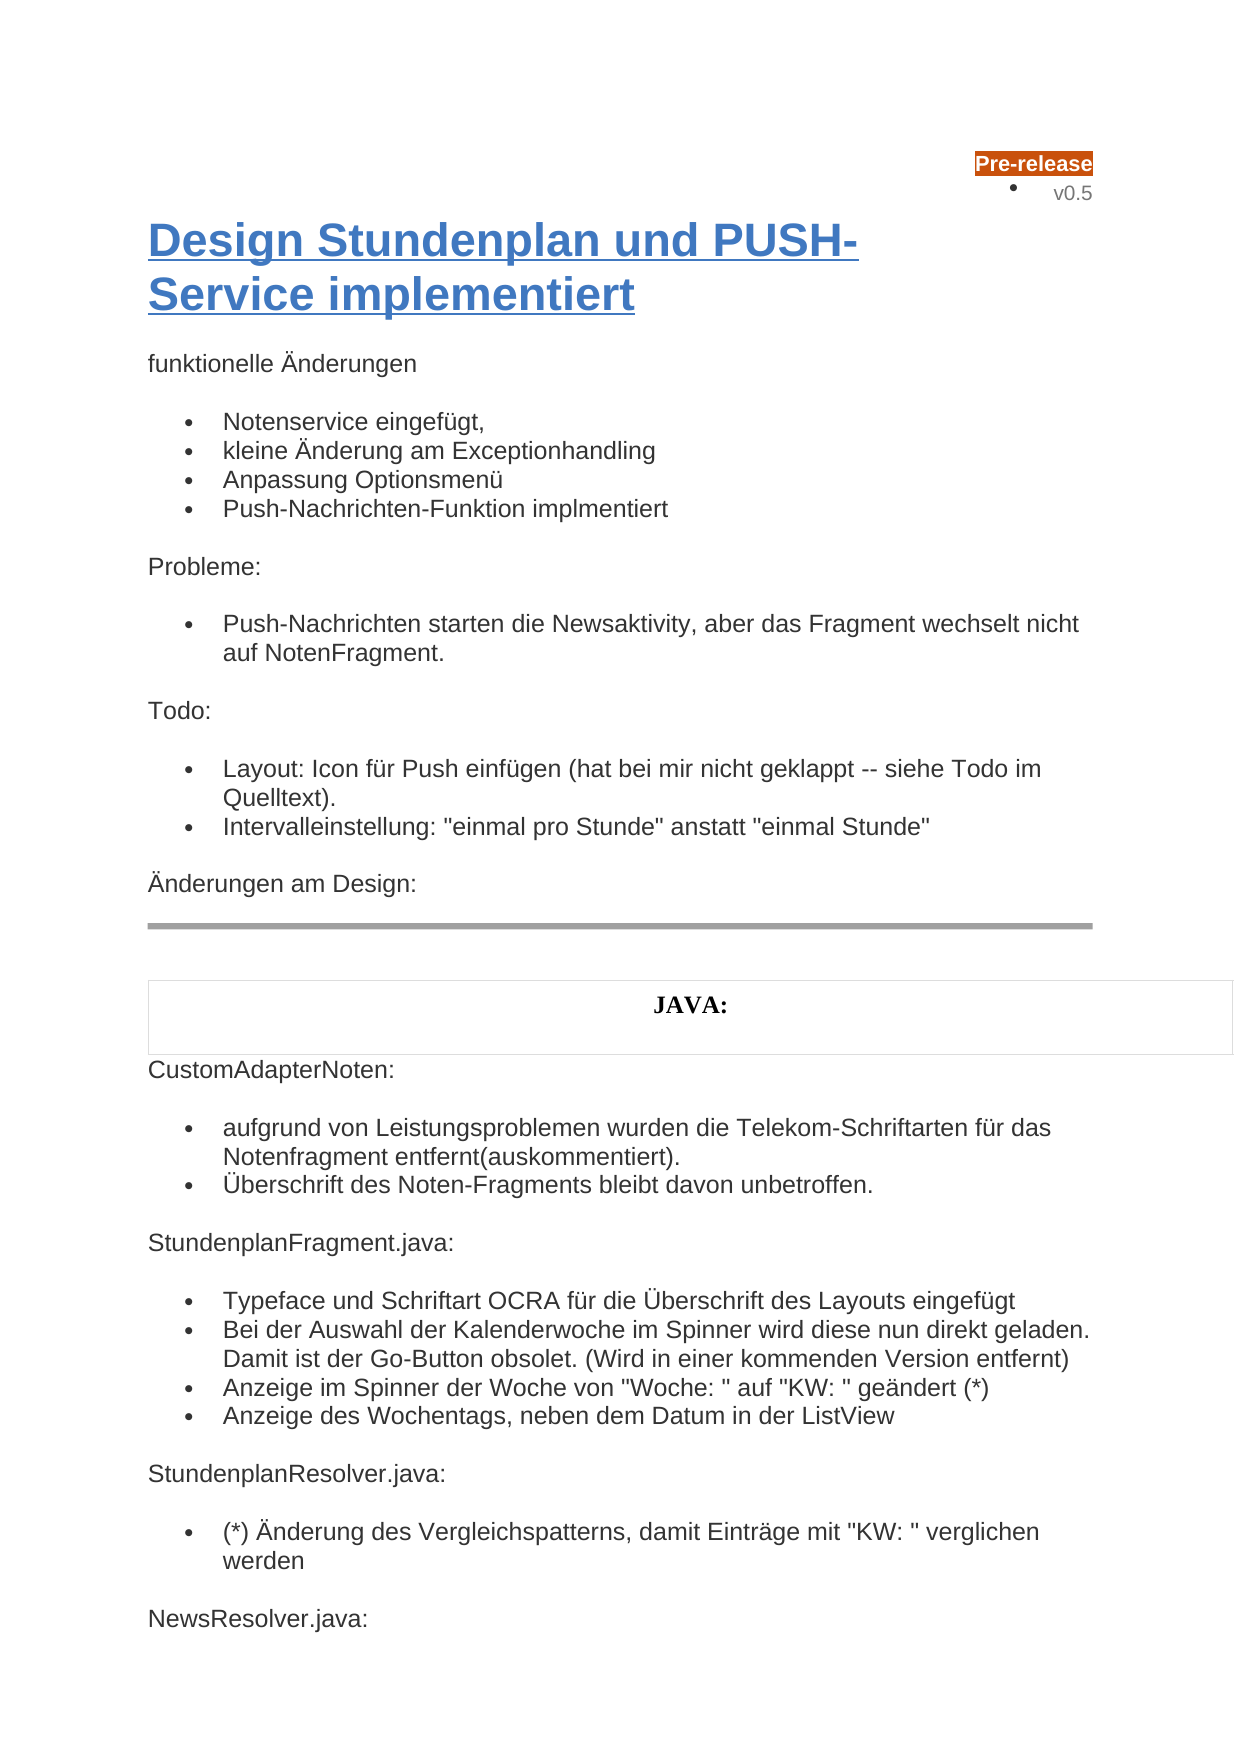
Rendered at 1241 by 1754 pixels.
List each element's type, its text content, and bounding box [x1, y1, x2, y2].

list Typeface und Schriftart OCRA für die Überschrift des Layouts eingefügt [185, 1286, 1093, 1315]
text Probleme: [148, 551, 1093, 580]
table_header JAVA: [149, 981, 1232, 1053]
text StundenplanResolver.java: [148, 1459, 1093, 1488]
list kleine Änderung am Exceptionhandling [185, 436, 1093, 465]
list Anzeige im Spinner der Woche von "Woche: " auf "KW: " geändert (*) [185, 1373, 1093, 1401]
list Notenservice eingefügt, [185, 407, 1093, 436]
text funktionelle Änderungen [148, 349, 1093, 378]
list Anzeige des Wochentags, neben dem Datum in der ListView [185, 1401, 1093, 1430]
list aufgrund von Leistungsproblemen wurden die Telekom-Schriftarten für das Notenfragment entfernt(auskommentiert). [185, 1113, 1093, 1171]
text CustomAdapterNoten: [148, 1055, 1093, 1084]
list Layout: Icon für Push einfügen (hat bei mir nicht geklappt -- siehe Todo im Quelltext). [185, 754, 1093, 811]
text Todo: [148, 696, 1093, 725]
text NewsResolver.java: [148, 1604, 1093, 1633]
list (*) Änderung des Vergleichspatterns, damit Einträge mit "KW: " verglichen werden [185, 1517, 1093, 1575]
text Design Stundenplan und PUSH-Service implementiert [148, 212, 999, 320]
list Push-Nachrichten starten die Newsaktivity, aber das Fragment wechselt nicht auf NotenFragment. [185, 609, 1093, 667]
list Push-Nachrichten-Funktion implmentiert [185, 493, 1093, 522]
list Bei der Auswahl der Kalenderwoche im Spinner wird diese nun direkt geladen. Damit ist der Go-Button obsolet. (Wird in einer kommenden Version entfernt) [185, 1315, 1093, 1373]
list Überschrift des Noten-Fragments bleibt davon unbetroffen. [185, 1171, 1093, 1199]
list v0.5 [110, 176, 1093, 204]
list Anpassung Optionsmenü [185, 465, 1093, 493]
list Intervalleinstellung: "einmal pro Stunde" anstatt "einmal Stunde" [185, 811, 1093, 840]
text Pre-release [148, 148, 1093, 176]
text Änderungen am Design: [148, 869, 1093, 898]
text StundenplanFragment.java: [148, 1228, 1093, 1257]
